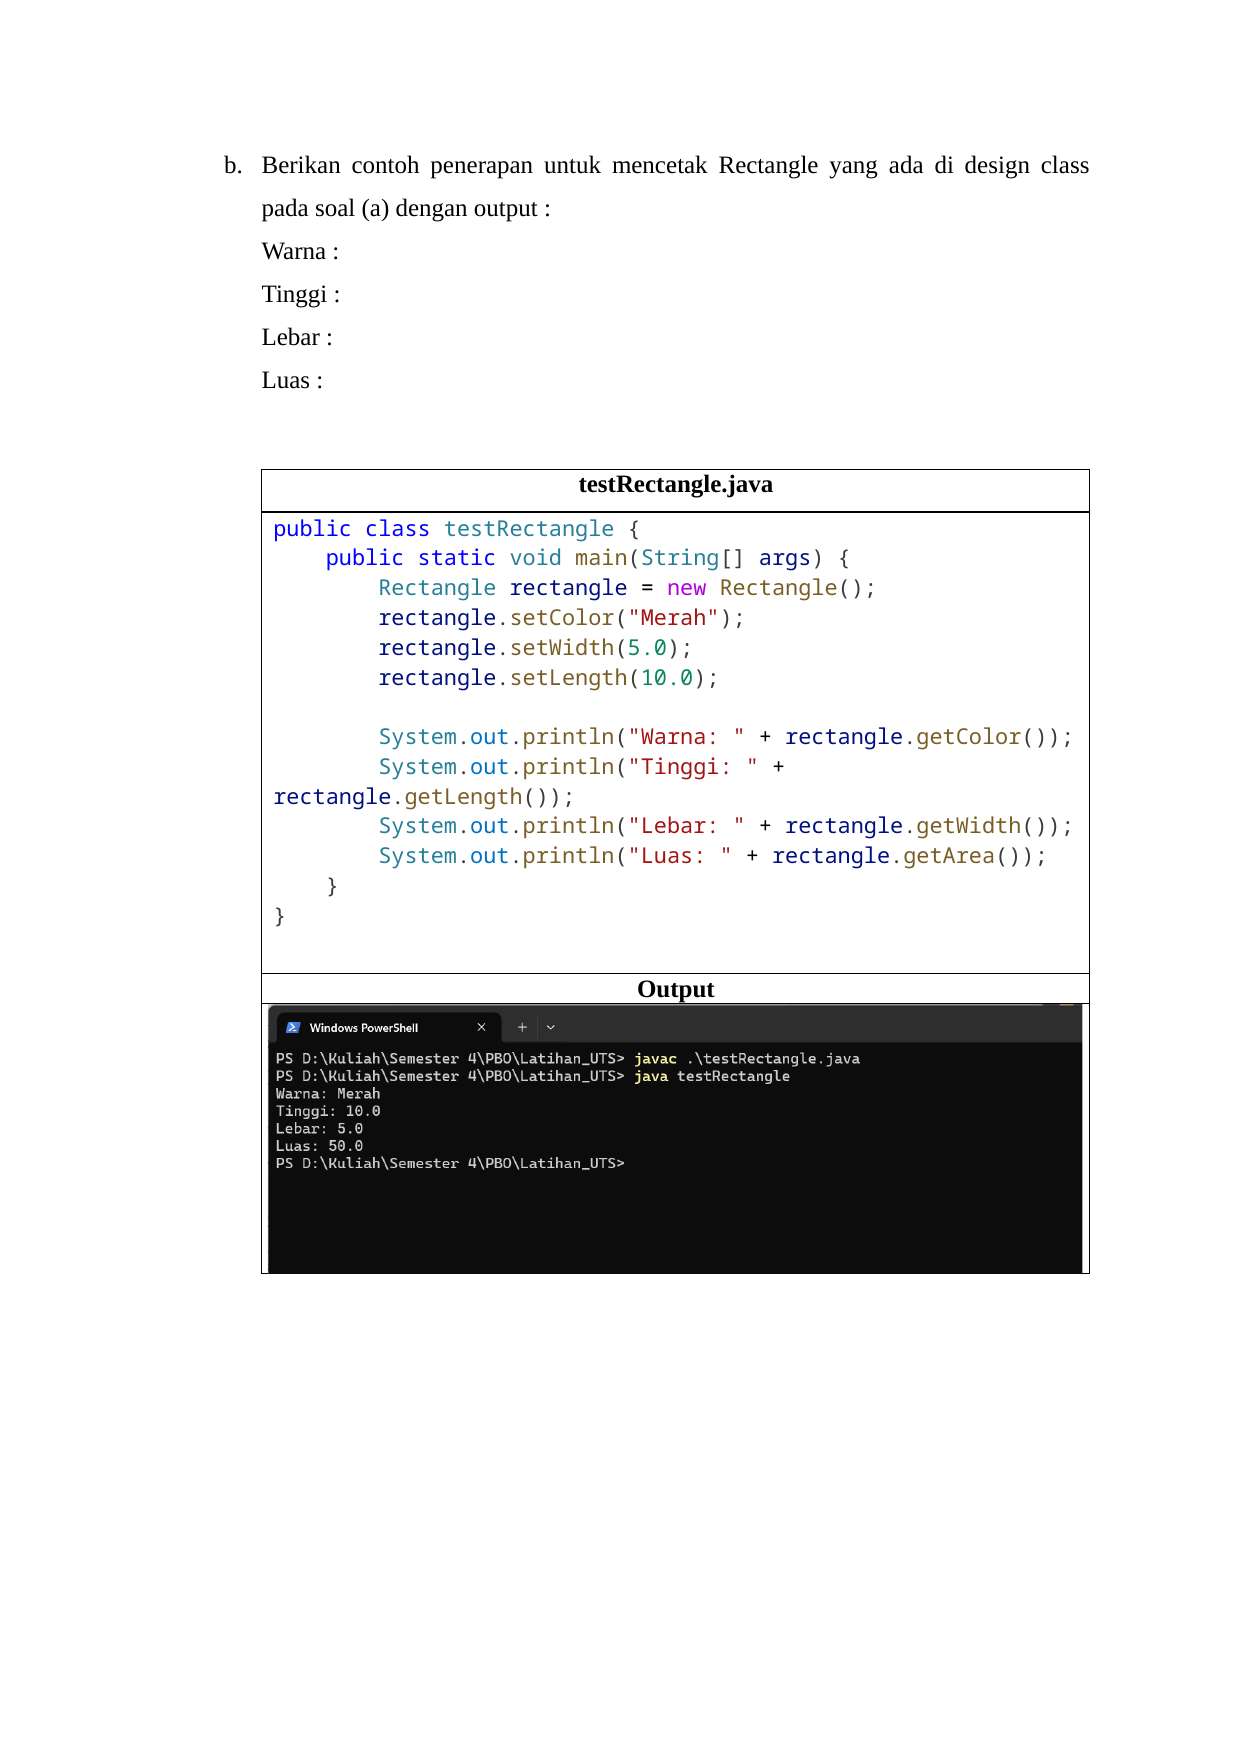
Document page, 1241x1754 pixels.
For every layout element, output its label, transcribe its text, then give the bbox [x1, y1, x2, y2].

table_cell [1083, 1004, 1089, 1273]
picture [267, 1004, 1083, 1274]
table_cell [262, 1004, 267, 1273]
table_cell public class testRectangle { public static void main(String[] args) { Rectangle rectangle = new Rectangle(); rectangle.setColor("Merah"); rectangle.setWidth(5.0); rectangle.setLength(10.0); System.out.println("Warna: " + rectangle.getColor()); System.out.println("Tinggi: " + rectangle.getLength()); System.out.println("Lebar: " + rectangle.getWidth()); System.out.println("Luas: " + rectangle.getArea()); } } [262, 513, 1089, 973]
list Tinggi : [261, 279, 1090, 308]
list Berikan contoh penerapan untuk mencetak Rectangle yang ada di design class pada soal (a) dengan output : [224, 150, 1090, 222]
list Warna : [261, 236, 1090, 265]
list Luas : [261, 366, 1090, 394]
list Lebar : [261, 322, 1090, 351]
table_header testRectangle.java [262, 470, 1089, 511]
